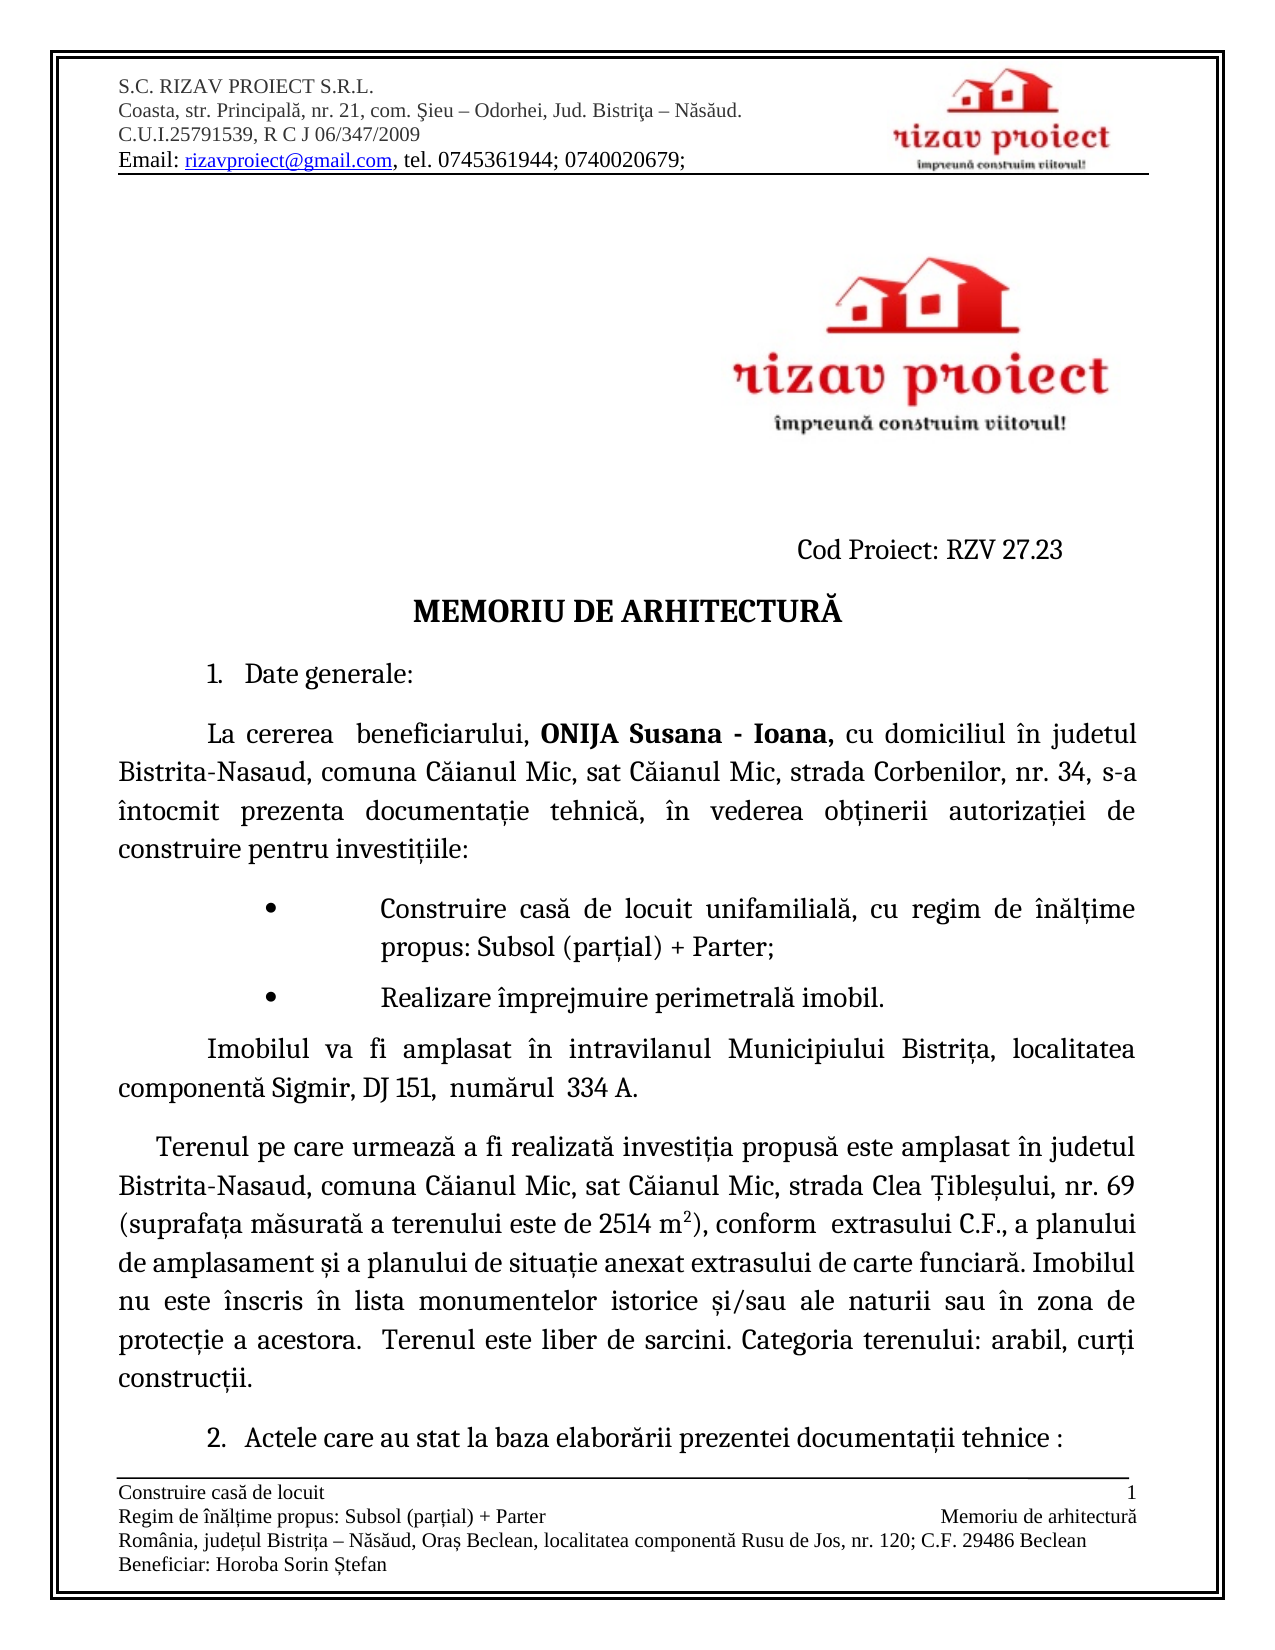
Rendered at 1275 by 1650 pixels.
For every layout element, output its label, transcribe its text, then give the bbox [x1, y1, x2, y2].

list Construire casă de locuit unifamilială, cu regim de înălțime propus: Subsol (parțial) + Parter; [266, 892, 1137, 964]
picture [720, 180, 1121, 512]
text Imobilul va fi amplasat în intravilanul Municipiului Bistrița, localitatea componentă Sigmir, DJ 151, numărul 334 A. [118, 1032, 1137, 1104]
text MEMORIU DE ARHITECTURĂ [118, 592, 1137, 631]
picture [886, 61, 1117, 173]
picture [886, 175, 1117, 179]
list Realizare împrejmuire perimetrală imobil. [266, 981, 1137, 1015]
list Date generale: [207, 657, 1137, 691]
text La cererea beneficiarului, ONIJA Susana - Ioana, cu domiciliul în judetul Bistrita-Nasaud, comuna Căianul Mic, sat Căianul Mic, strada Corbenilor, nr. 34, s-a întocmit prezenta documentație tehnică, în vederea obținerii autorizației de construire pentru investițiile: [118, 717, 1137, 866]
list Actele care au stat la baza elaborării prezentei documentații tehnice : [207, 1421, 1137, 1454]
text Cod Proiect: RZV 27.23 [793, 533, 1137, 567]
text Terenul pe care urmează a fi realizată investiția propusă este amplasat în judetul Bistrita-Nasaud, comuna Căianul Mic, sat Căianul Mic, strada Clea Țibleșului, nr. 69 (suprafața măsurată a terenului este de 2514 m2), conform extrasului C.F., a planului de amplasament și a planului de situație anexat extrasului de carte funciară. Imobilul nu este înscris în lista monumentelor istorice și/sau ale naturii sau în zona de protecție a acestora. Terenul este liber de sarcini. Categoria terenului: arabil, curți construcții. [118, 1130, 1137, 1395]
